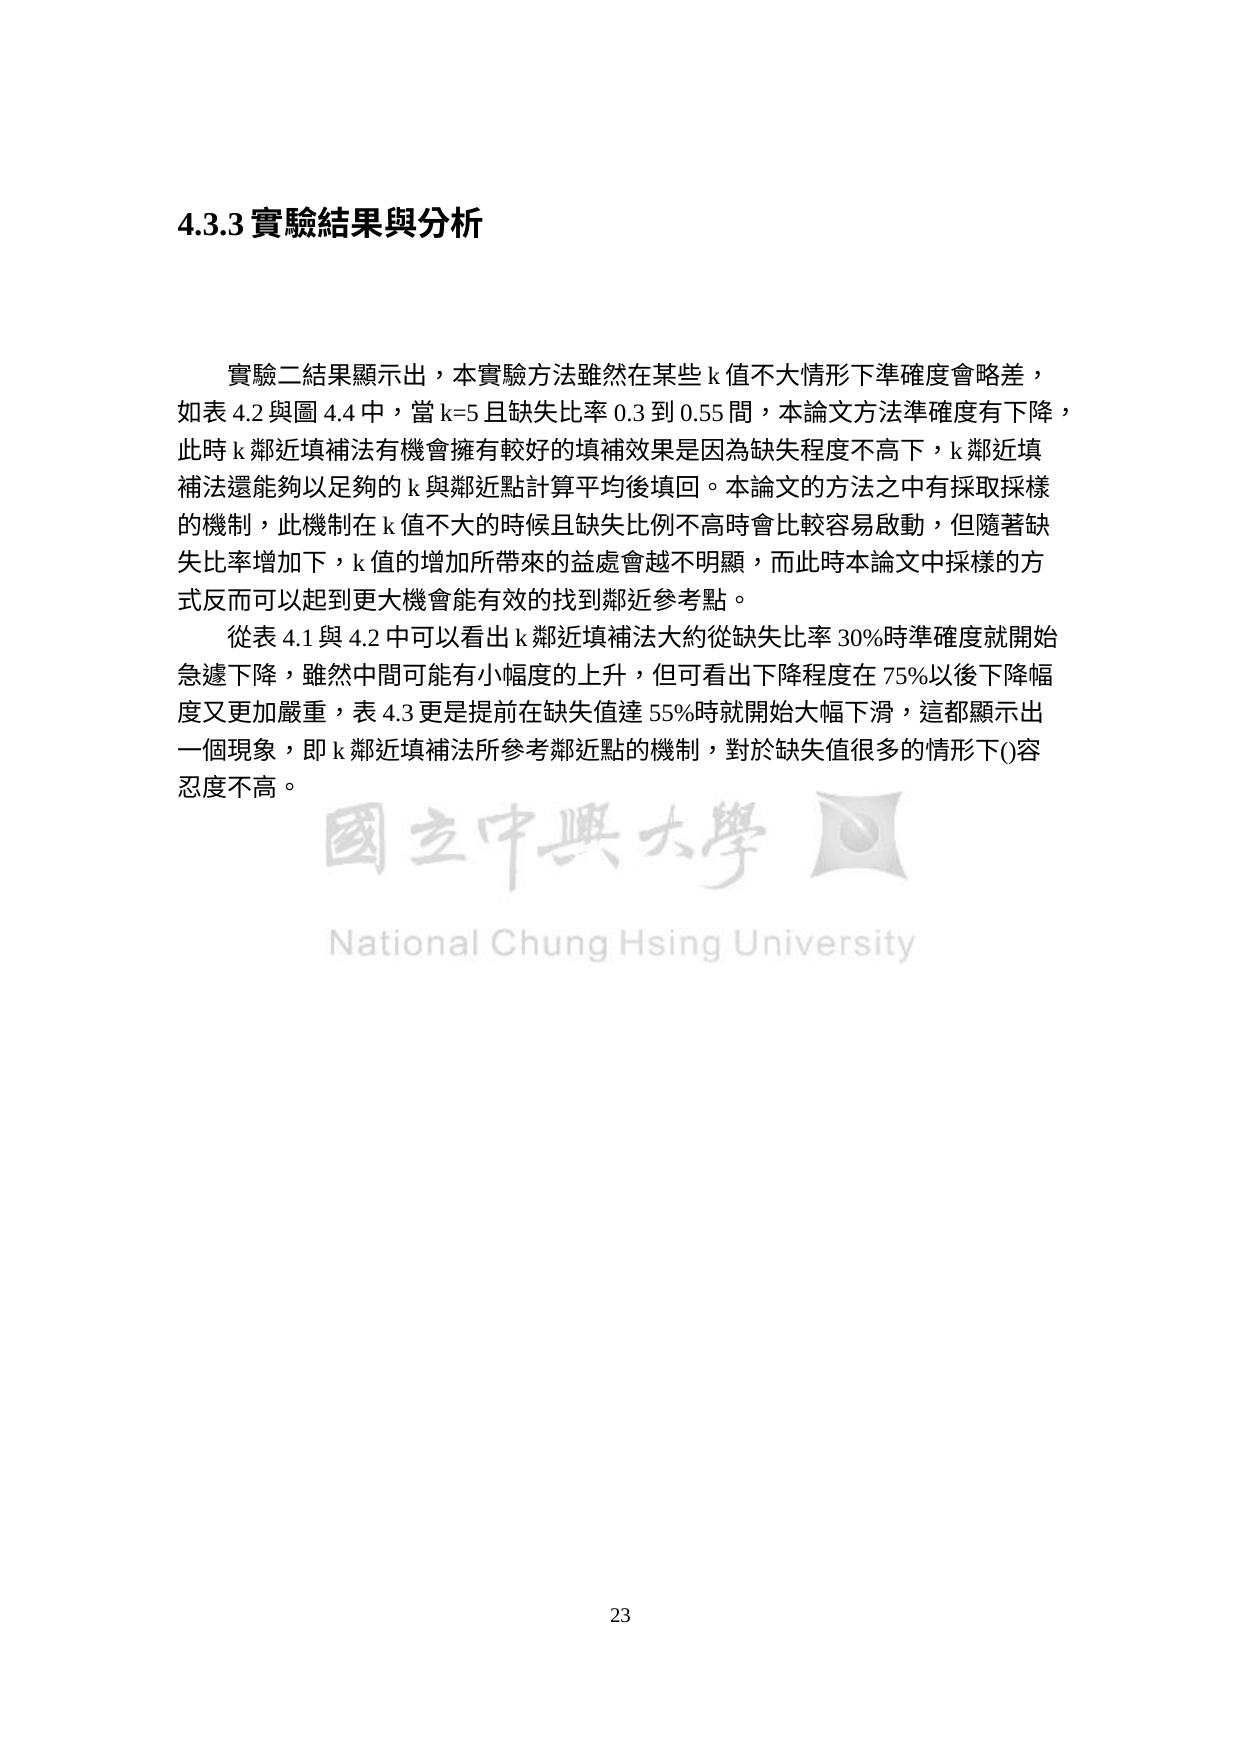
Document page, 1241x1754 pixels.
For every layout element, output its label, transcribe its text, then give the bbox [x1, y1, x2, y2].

text 實驗二結果顯示出，本實驗方法雖然在某些k值不大情形下準確度會略差，如表4.2與圖4.4中，當k=5且缺失比率0.3到0.55間，本論文方法準確度有下降，此時k鄰近填補法有機會擁有較好的填補效果是因為缺失程度不高下，k鄰近填補法還能夠以足夠的k與鄰近點計算平均後填回。本論文的方法之中有採取採樣的機制，此機制在k值不大的時候且缺失比例不高時會比較容易啟動，但隨著缺失比率增加下，k值的增加所帶來的益處會越不明顯，而此時本論文中採樣的方式反而可以起到更大機會能有效的找到鄰近參考點。 [177, 355, 1063, 617]
text 從表4.1與4.2中可以看出k鄰近填補法大約從缺失比率30%時準確度就開始急遽下降，雖然中間可能有小幅度的上升，但可看出下降程度在75%以後下降幅度又更加嚴重，表4.3更是提前在缺失值達55%時就開始大幅下滑，這都顯示出一個現象，即k鄰近填補法所參考鄰近點的機制，對於缺失值很多的情形下()容忍度不高。 [177, 617, 1063, 805]
picture [325, 805, 915, 963]
subtitle 4.3.3實驗結果與分析 [177, 183, 1063, 258]
